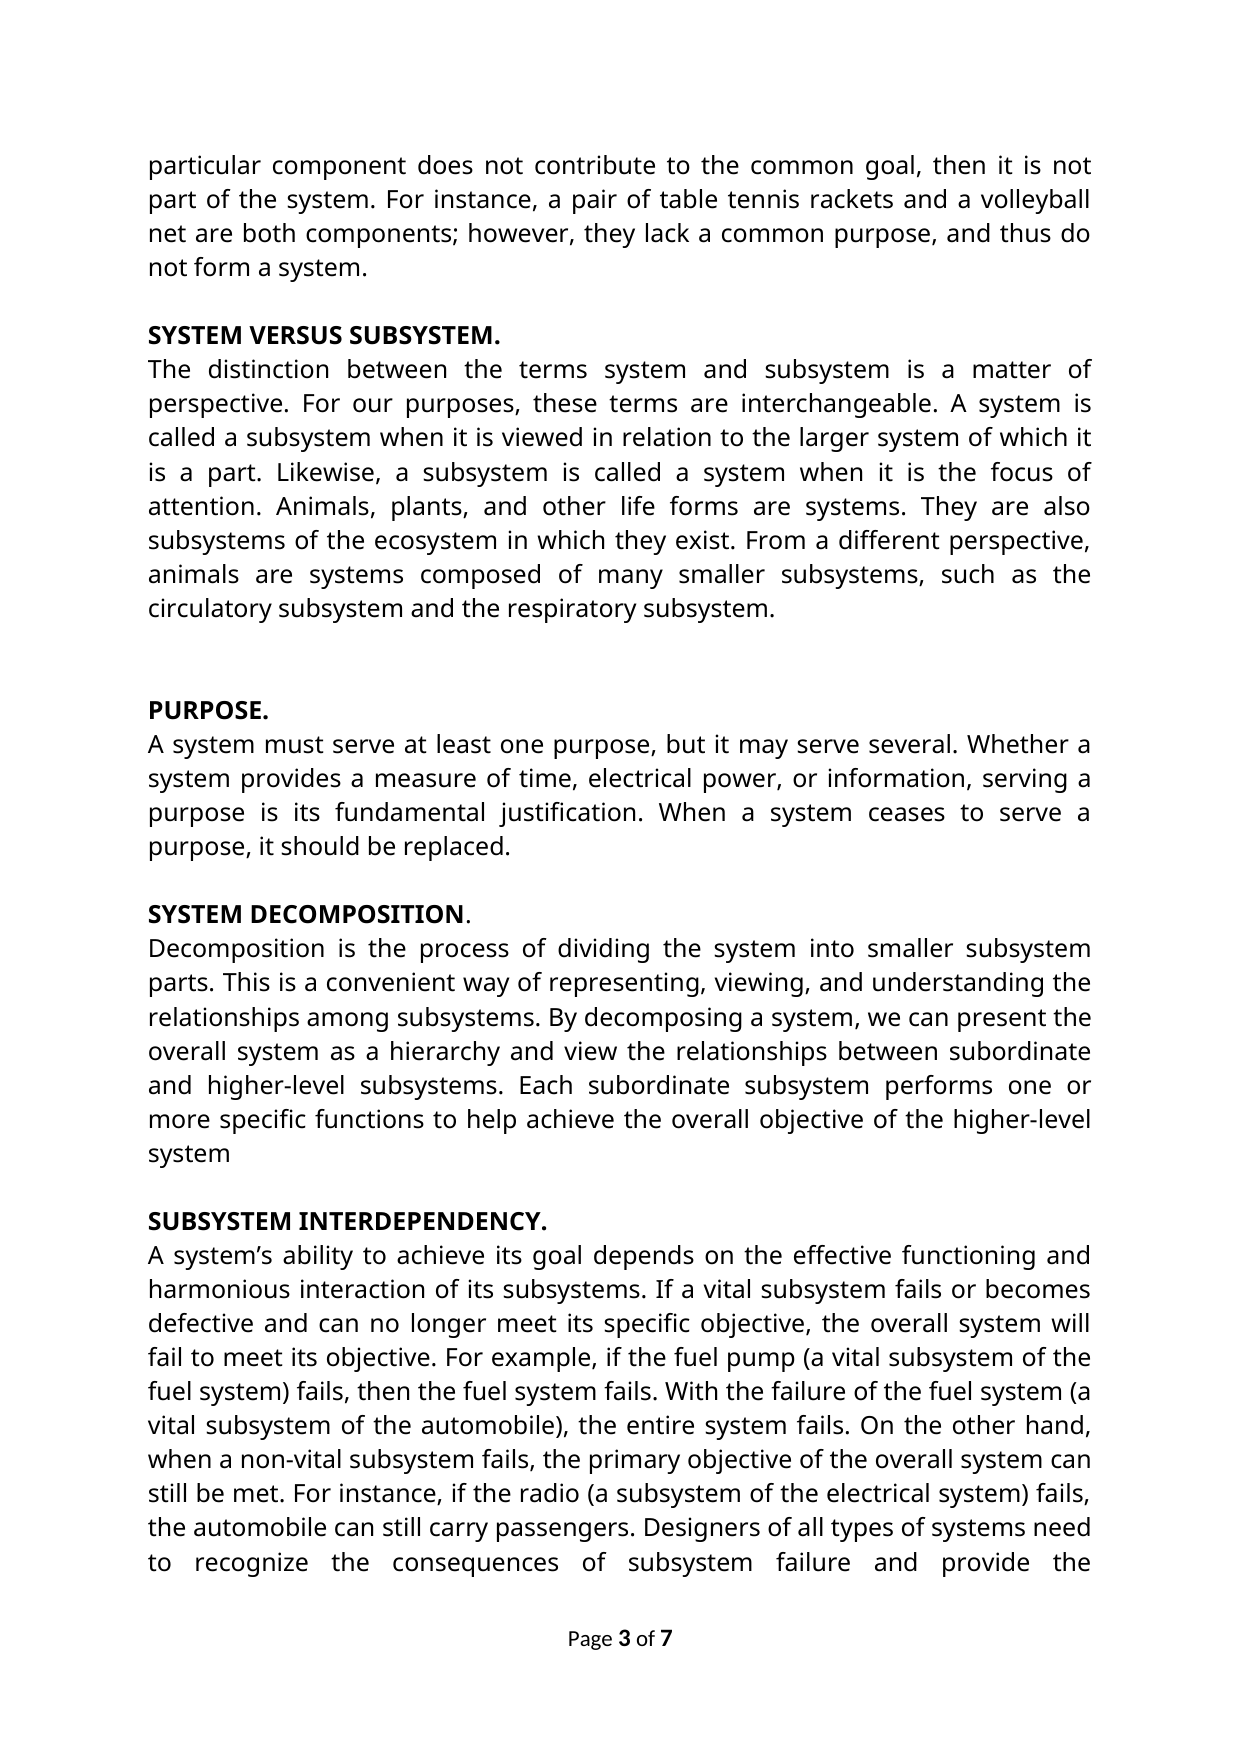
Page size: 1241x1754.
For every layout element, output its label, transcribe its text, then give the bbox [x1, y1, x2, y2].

text Decomposition is the process of dividing the system into smaller subsystem parts. This is a convenient way of representing, viewing, and understanding the relationships among subsystems. By decomposing a system, we can present the overall system as a hierarchy and view the relationships between subordinate and higher-level subsystems. Each subordinate subsystem performs one or more specific functions to help achieve the overall objective of the higher-level system [148, 931, 1093, 1169]
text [148, 148, 1093, 284]
text SUBSYSTEM INTERDEPENDENCY. [148, 1203, 1093, 1238]
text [148, 1238, 1093, 1578]
text The distinction between the terms system and subsystem is a matter of perspective. For our purposes, these terms are interchangeable. A system is called a subsystem when it is viewed in relation to the larger system of which it is a part. Likewise, a subsystem is called a system when it is the focus of attention. Animals, plants, and other life forms are systems. They are also subsystems of the ecosystem in which they exist. From a different perspective, animals are systems composed of many smaller subsystems, such as the circulatory subsystem and the respiratory subsystem. [148, 352, 1093, 624]
text SYSTEM DECOMPOSITION. [148, 897, 1093, 931]
text PURPOSE. [148, 693, 1093, 727]
text SYSTEM VERSUS SUBSYSTEM. [148, 318, 1093, 352]
text A system must serve at least one purpose, but it may serve several. Whether a system provides a measure of time, electrical power, or information, serving a purpose is its fundamental justification. When a system ceases to serve a purpose, it should be replaced. [148, 727, 1093, 863]
